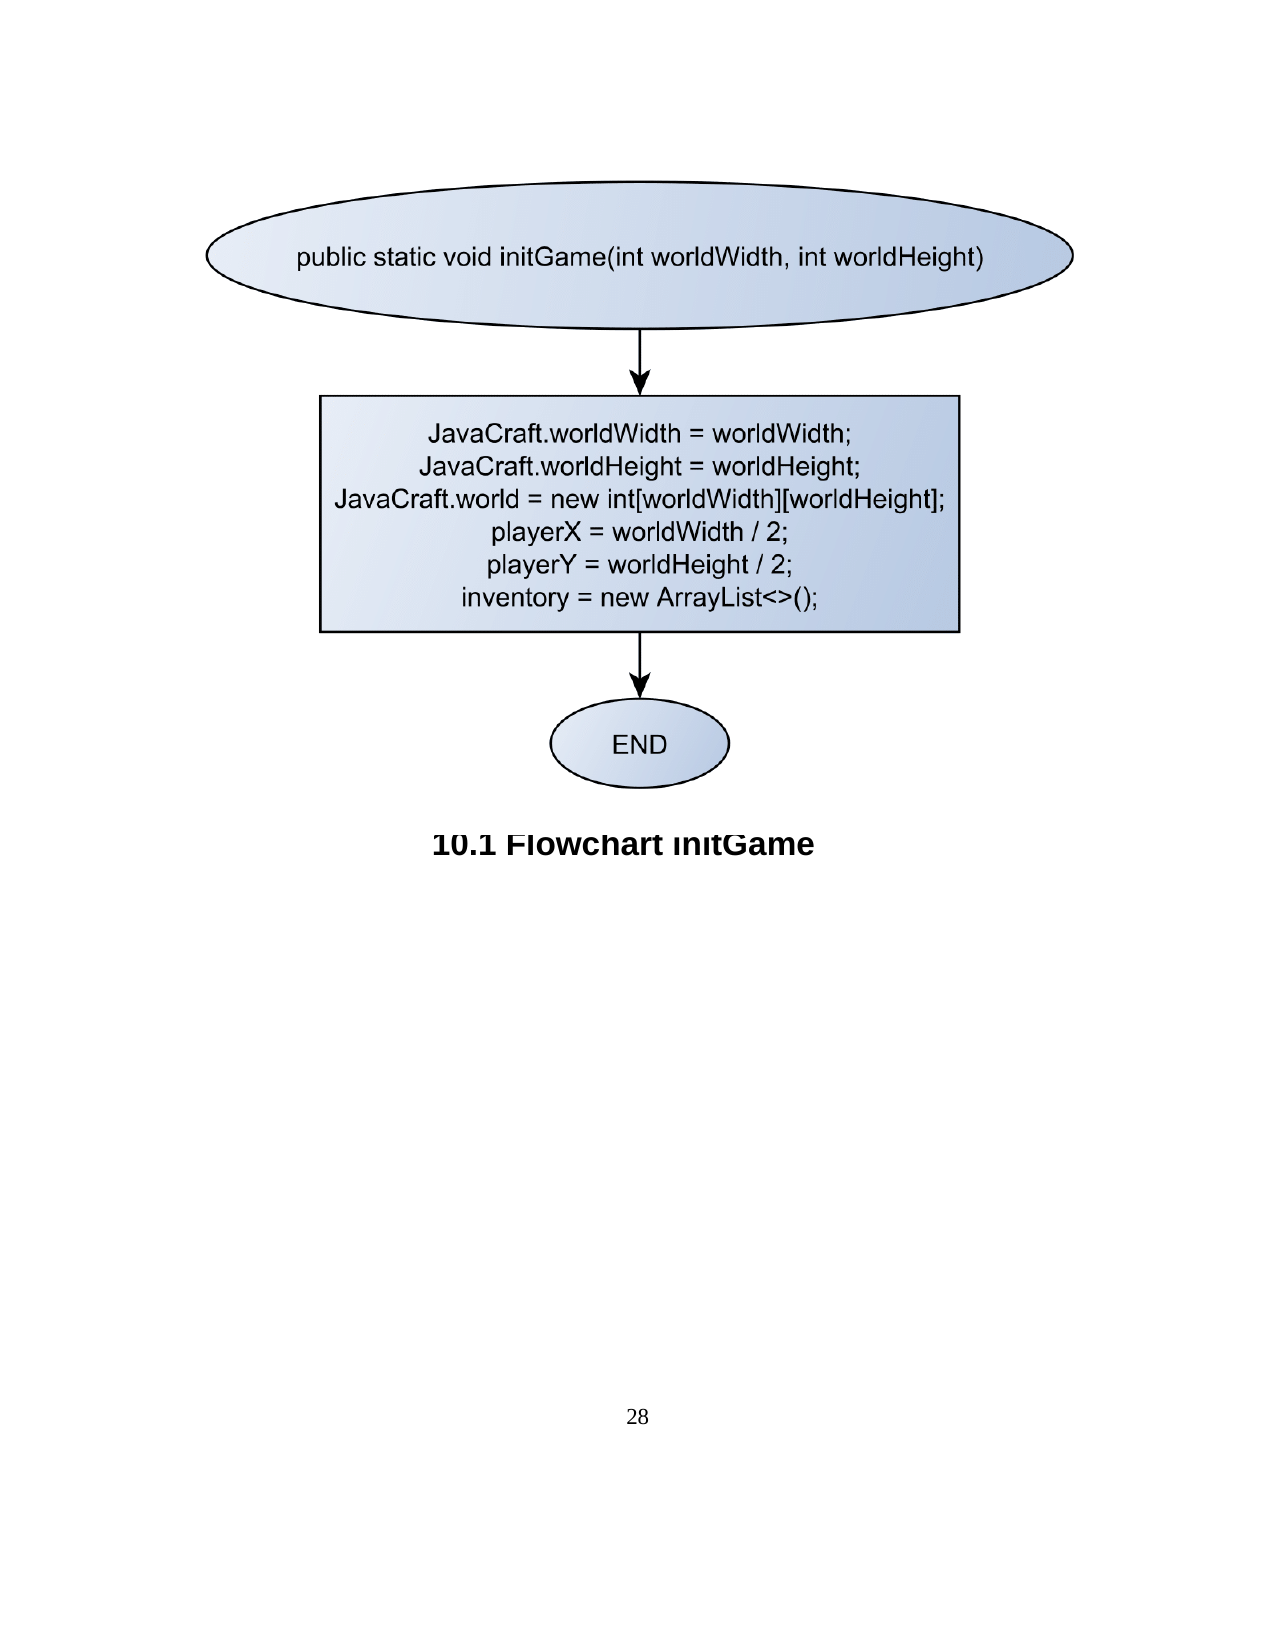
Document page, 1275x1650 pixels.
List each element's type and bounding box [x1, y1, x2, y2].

picture [173, 148, 1106, 821]
